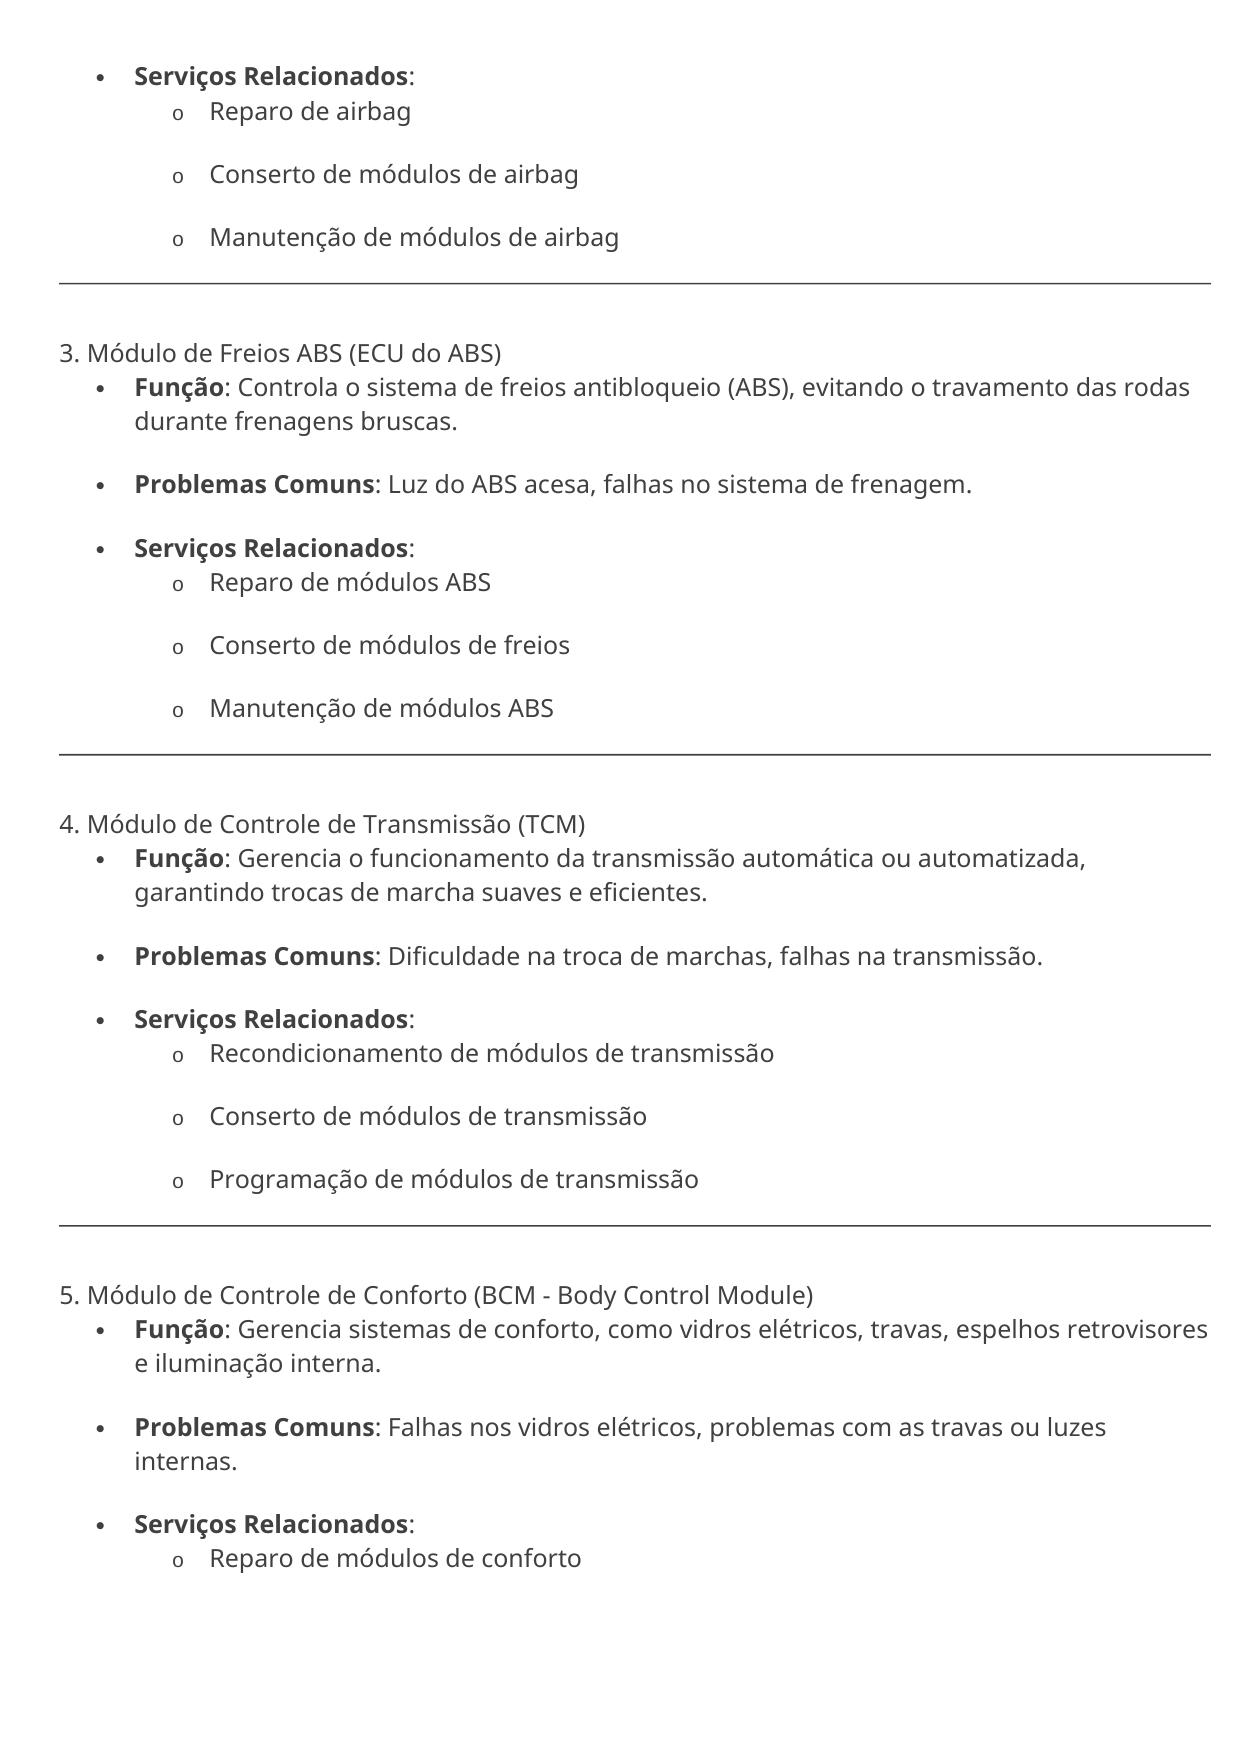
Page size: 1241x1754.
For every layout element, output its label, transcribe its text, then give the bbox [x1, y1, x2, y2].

list Reparo de módulos de conforto [172, 1541, 1211, 1575]
list Serviços Relacionados: [97, 1001, 1211, 1035]
subtitle 3. Módulo de Freios ABS (ECU do ABS) [59, 336, 1211, 370]
list Programação de módulos de transmissão [172, 1162, 1211, 1196]
list Função: Controla o sistema de freios antibloqueio (ABS), evitando o travamento das rodas durante frenagens bruscas. [97, 370, 1211, 438]
list Serviços Relacionados: [97, 530, 1211, 564]
subtitle 4. Módulo de Controle de Transmissão (TCM) [59, 807, 1211, 841]
list Reparo de airbag [172, 93, 1211, 127]
list Conserto de módulos de freios [172, 627, 1211, 662]
list Recondicionamento de módulos de transmissão [172, 1035, 1211, 1069]
list Problemas Comuns: Falhas nos vidros elétricos, problemas com as travas ou luzes internas. [97, 1409, 1211, 1477]
list Função: Gerencia sistemas de conforto, como vidros elétricos, travas, espelhos retrovisores e iluminação interna. [97, 1312, 1211, 1380]
list Serviços Relacionados: [97, 59, 1211, 93]
list Manutenção de módulos ABS [172, 691, 1211, 725]
list Reparo de módulos ABS [172, 564, 1211, 598]
subtitle 5. Módulo de Controle de Conforto (BCM - Body Control Module) [59, 1278, 1211, 1312]
list Problemas Comuns: Luz do ABS acesa, falhas no sistema de frenagem. [97, 467, 1211, 501]
list Problemas Comuns: Dificuldade na troca de marchas, falhas na transmissão. [97, 938, 1211, 972]
list Conserto de módulos de airbag [172, 156, 1211, 190]
list Conserto de módulos de transmissão [172, 1099, 1211, 1133]
list Serviços Relacionados: [97, 1507, 1211, 1541]
list Manutenção de módulos de airbag [172, 219, 1211, 254]
list Função: Gerencia o funcionamento da transmissão automática ou automatizada, garantindo trocas de marcha suaves e eficientes. [97, 841, 1211, 909]
